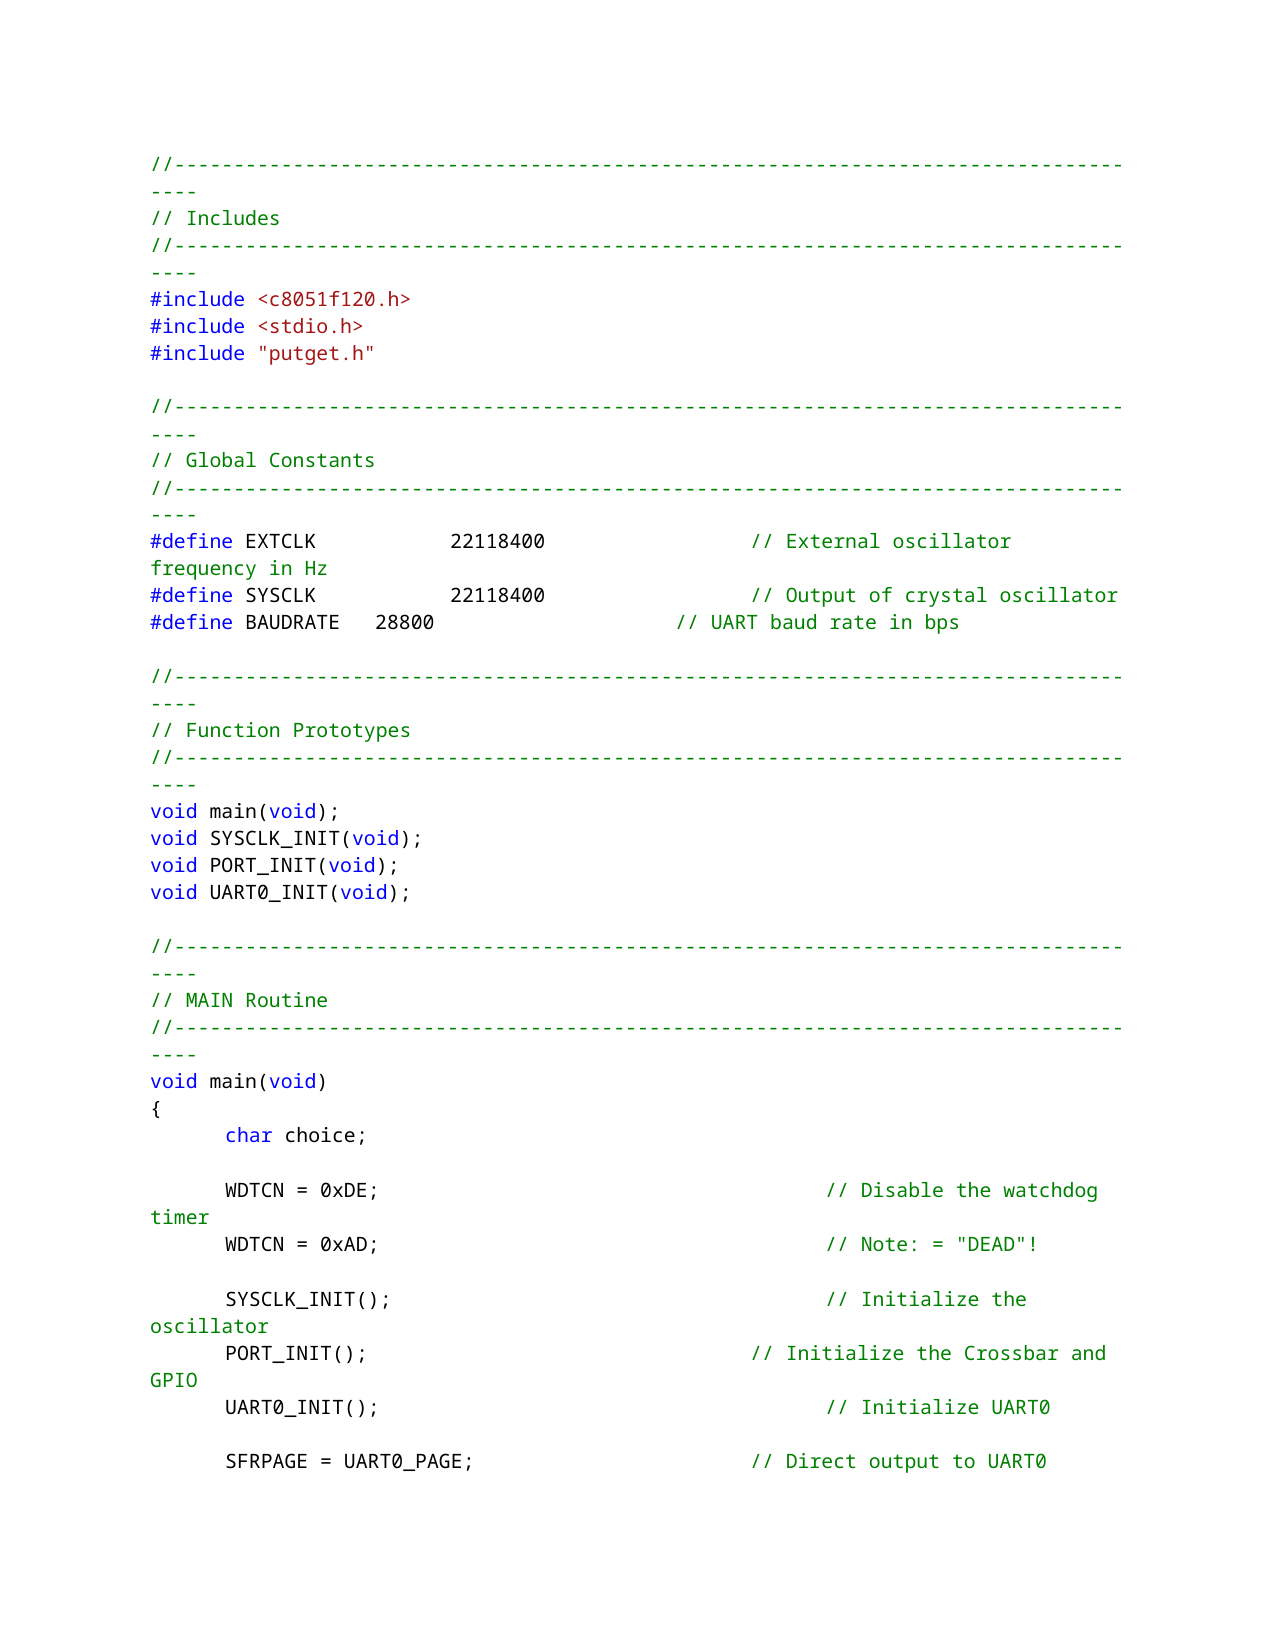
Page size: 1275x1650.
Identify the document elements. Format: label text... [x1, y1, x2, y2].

text #define SYSCLK 22118400 // Output of crystal oscillator [150, 582, 1125, 609]
text // MAIN Routine [150, 986, 1125, 1013]
text PORT_INIT(); // Initialize the Crossbar and GPIO [150, 1339, 1125, 1393]
text //------------------------------------------------------------------------------------ [150, 1013, 1125, 1067]
text WDTCN = 0xAD; // Note: = "DEAD"! [150, 1230, 1125, 1257]
text //------------------------------------------------------------------------------------ [150, 474, 1125, 528]
text char choice; [150, 1121, 1125, 1148]
text void PORT_INIT(void); [150, 851, 1125, 878]
text #include <c8051f120.h> [150, 285, 1125, 312]
text // Includes [150, 204, 1125, 231]
text void SYSCLK_INIT(void); [150, 824, 1125, 851]
text UART0_INIT(); // Initialize UART0 [150, 1393, 1125, 1420]
text WDTCN = 0xDE; // Disable the watchdog timer [150, 1176, 1125, 1230]
text #include <stdio.h> [150, 312, 1125, 339]
text { [150, 1094, 1125, 1121]
text void UART0_INIT(void); [150, 878, 1125, 905]
text // Global Constants [150, 447, 1125, 474]
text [150, 231, 1125, 285]
text void main(void) [150, 1067, 1125, 1094]
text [150, 150, 1125, 204]
text #include "putget.h" [150, 339, 1125, 366]
text SFRPAGE = UART0_PAGE; // Direct output to UART0 [150, 1447, 1125, 1474]
text //------------------------------------------------------------------------------------ [150, 663, 1125, 717]
text //------------------------------------------------------------------------------------ [150, 393, 1125, 447]
text SYSCLK_INIT(); // Initialize the oscillator [150, 1285, 1125, 1339]
text void main(void); [150, 797, 1125, 824]
text // Function Prototypes [150, 717, 1125, 743]
text #define EXTCLK 22118400 // External oscillator frequency in Hz [150, 528, 1125, 582]
text #define BAUDRATE 28800 // UART baud rate in bps [150, 609, 1125, 636]
text //------------------------------------------------------------------------------------ [150, 743, 1125, 797]
text //------------------------------------------------------------------------------------ [150, 932, 1125, 986]
